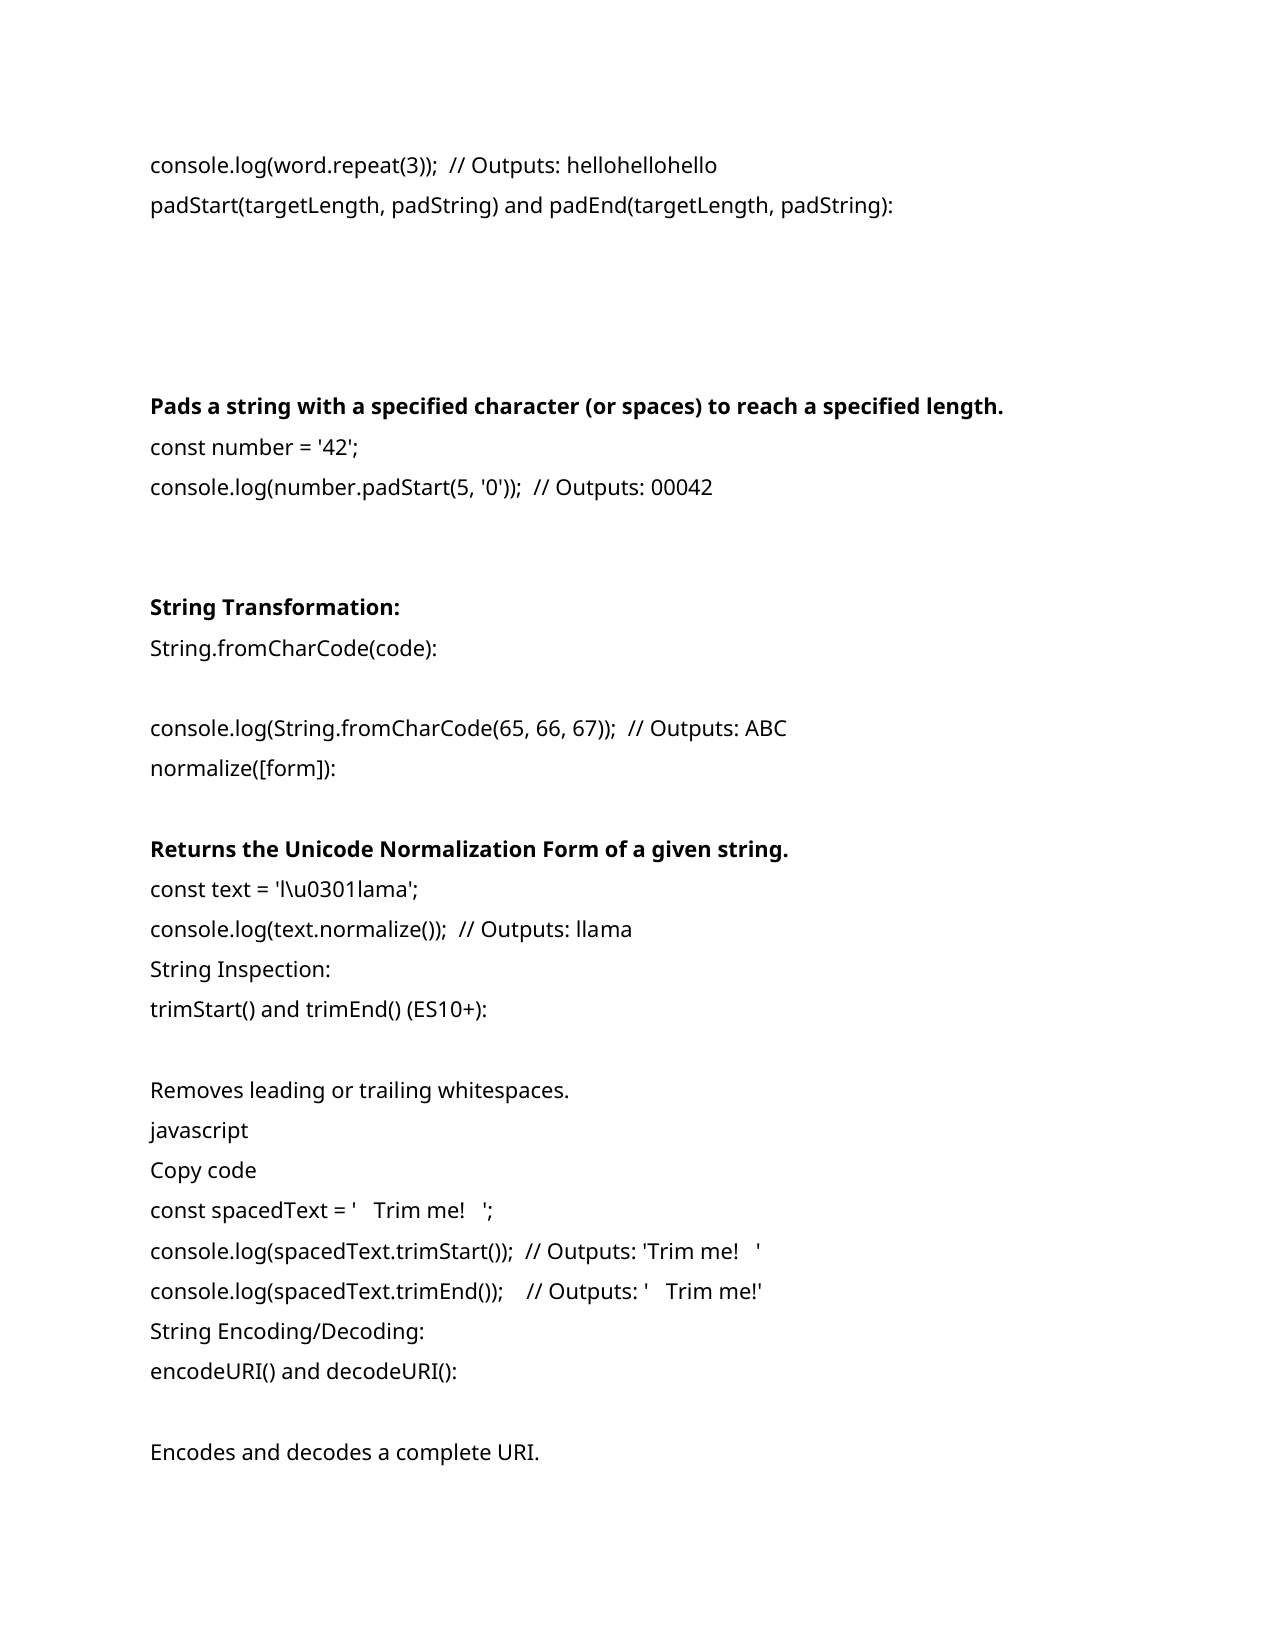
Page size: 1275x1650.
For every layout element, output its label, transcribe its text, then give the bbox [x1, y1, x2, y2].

text Removes leading or trailing whitespaces. [150, 1075, 1125, 1104]
text Encodes and decodes a complete URI. [150, 1437, 1125, 1466]
text normalize([form]): [150, 753, 1125, 783]
text console.log(number.padStart(5, '0')); // Outputs: 00042 [150, 472, 1125, 501]
text Returns the Unicode Normalization Form of a given string. [150, 833, 1125, 863]
text String Inspection: [150, 954, 1125, 984]
text const number = '42'; [150, 431, 1125, 461]
text encodeURI() and decodeURI(): [150, 1356, 1125, 1386]
text trimStart() and trimEnd() (ES10+): [150, 994, 1125, 1024]
text String Encoding/Decoding: [150, 1316, 1125, 1346]
text String.fromCharCode(code): [150, 632, 1125, 662]
text const spacedText = ' Trim me! '; [150, 1195, 1125, 1225]
text console.log(String.fromCharCode(65, 66, 67)); // Outputs: ABC [150, 713, 1125, 743]
text padStart(targetLength, padString) and padEnd(targetLength, padString): [150, 190, 1125, 220]
text const text = 'l\u0301lama'; [150, 874, 1125, 903]
text Copy code [150, 1155, 1125, 1185]
text javascript [150, 1115, 1125, 1145]
text console.log(word.repeat(3)); // Outputs: hellohellohello [150, 150, 1125, 180]
text console.log(spacedText.trimEnd()); // Outputs: ' Trim me!' [150, 1276, 1125, 1306]
text console.log(text.normalize()); // Outputs: lla​ma [150, 914, 1125, 944]
text String Transformation: [150, 592, 1125, 622]
text Pads a string with a specified character (or spaces) to reach a specified length. [150, 391, 1125, 421]
text console.log(spacedText.trimStart()); // Outputs: 'Trim me! ' [150, 1236, 1125, 1265]
